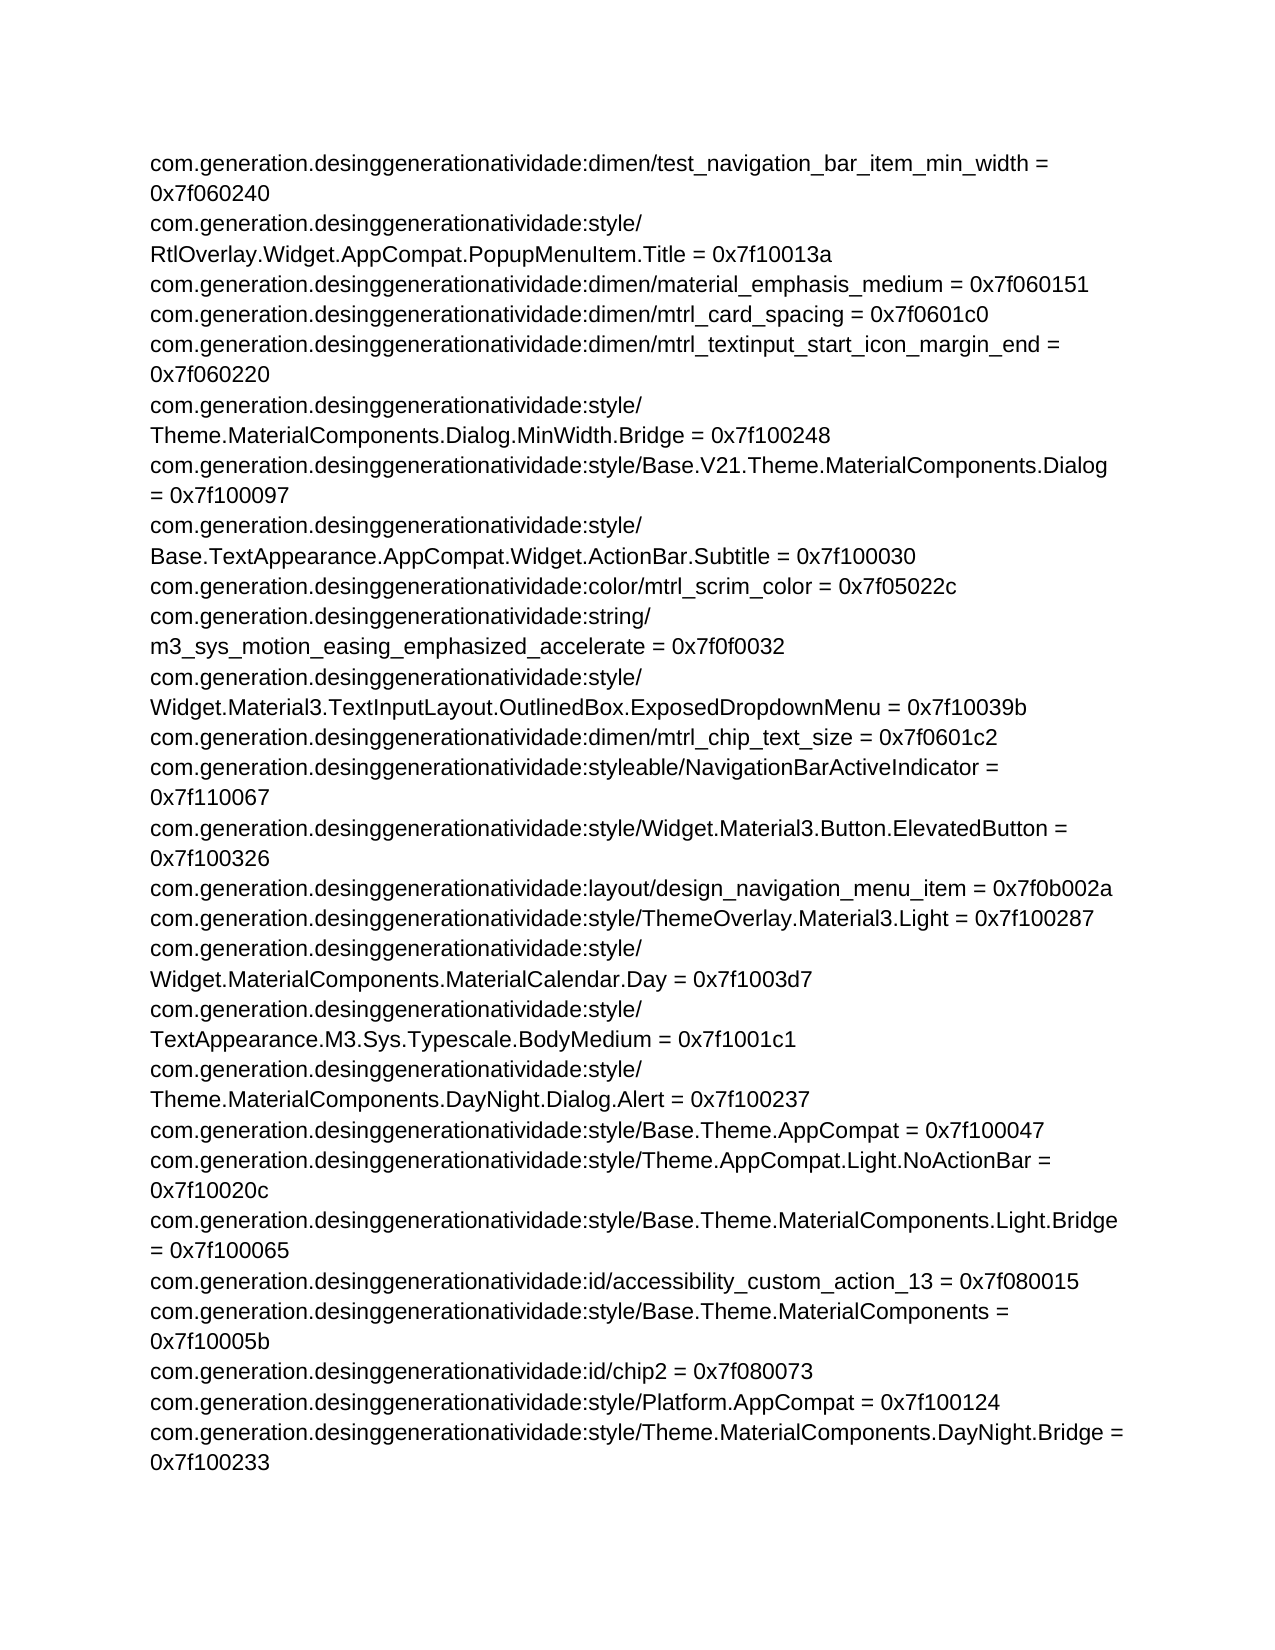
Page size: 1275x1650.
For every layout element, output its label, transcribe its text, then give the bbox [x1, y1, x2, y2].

text com.generation.desinggenerationatividade:style/Widget.Material3.TextInputLayout.OutlinedBox.ExposedDropdownMenu = 0x7f10039b [150, 663, 1125, 720]
text com.generation.desinggenerationatividade:dimen/mtrl_chip_text_size = 0x7f0601c2 [150, 724, 1125, 750]
text com.generation.desinggenerationatividade:dimen/test_navigation_bar_item_min_width = 0x7f060240 [150, 150, 1125, 207]
text com.generation.desinggenerationatividade:id/accessibility_custom_action_13 = 0x7f080015 [150, 1268, 1125, 1294]
text com.generation.desinggenerationatividade:style/TextAppearance.M3.Sys.Typescale.BodyMedium = 0x7f1001c1 [150, 996, 1125, 1052]
text com.generation.desinggenerationatividade:style/Base.V21.Theme.MaterialComponents.Dialog = 0x7f100097 [150, 452, 1125, 509]
text com.generation.desinggenerationatividade:layout/design_navigation_menu_item = 0x7f0b002a [150, 875, 1125, 901]
text com.generation.desinggenerationatividade:dimen/mtrl_card_spacing = 0x7f0601c0 [150, 301, 1125, 327]
text com.generation.desinggenerationatividade:style/Theme.MaterialComponents.DayNight.Dialog.Alert = 0x7f100237 [150, 1056, 1125, 1113]
text com.generation.desinggenerationatividade:style/Widget.Material3.Button.ElevatedButton = 0x7f100326 [150, 814, 1125, 871]
text com.generation.desinggenerationatividade:style/Base.Theme.MaterialComponents.Light.Bridge = 0x7f100065 [150, 1207, 1125, 1264]
text com.generation.desinggenerationatividade:style/Platform.AppCompat = 0x7f100124 [150, 1388, 1125, 1415]
text com.generation.desinggenerationatividade:dimen/material_emphasis_medium = 0x7f060151 [150, 271, 1125, 297]
text com.generation.desinggenerationatividade:style/Theme.MaterialComponents.DayNight.Bridge = 0x7f100233 [150, 1419, 1125, 1475]
text com.generation.desinggenerationatividade:dimen/mtrl_textinput_start_icon_margin_end = 0x7f060220 [150, 331, 1125, 388]
text com.generation.desinggenerationatividade:style/Base.TextAppearance.AppCompat.Widget.ActionBar.Subtitle = 0x7f100030 [150, 512, 1125, 569]
text com.generation.desinggenerationatividade:style/RtlOverlay.Widget.AppCompat.PopupMenuItem.Title = 0x7f10013a [150, 210, 1125, 267]
text com.generation.desinggenerationatividade:id/chip2 = 0x7f080073 [150, 1358, 1125, 1385]
text com.generation.desinggenerationatividade:style/Base.Theme.MaterialComponents = 0x7f10005b [150, 1298, 1125, 1354]
text com.generation.desinggenerationatividade:style/Widget.MaterialComponents.MaterialCalendar.Day = 0x7f1003d7 [150, 935, 1125, 992]
text com.generation.desinggenerationatividade:string/m3_sys_motion_easing_emphasized_accelerate = 0x7f0f0032 [150, 603, 1125, 660]
text com.generation.desinggenerationatividade:style/Theme.MaterialComponents.Dialog.MinWidth.Bridge = 0x7f100248 [150, 392, 1125, 448]
text com.generation.desinggenerationatividade:styleable/NavigationBarActiveIndicator = 0x7f110067 [150, 754, 1125, 811]
text com.generation.desinggenerationatividade:style/ThemeOverlay.Material3.Light = 0x7f100287 [150, 905, 1125, 932]
text com.generation.desinggenerationatividade:style/Theme.AppCompat.Light.NoActionBar = 0x7f10020c [150, 1147, 1125, 1203]
text com.generation.desinggenerationatividade:color/mtrl_scrim_color = 0x7f05022c [150, 573, 1125, 599]
text com.generation.desinggenerationatividade:style/Base.Theme.AppCompat = 0x7f100047 [150, 1117, 1125, 1143]
